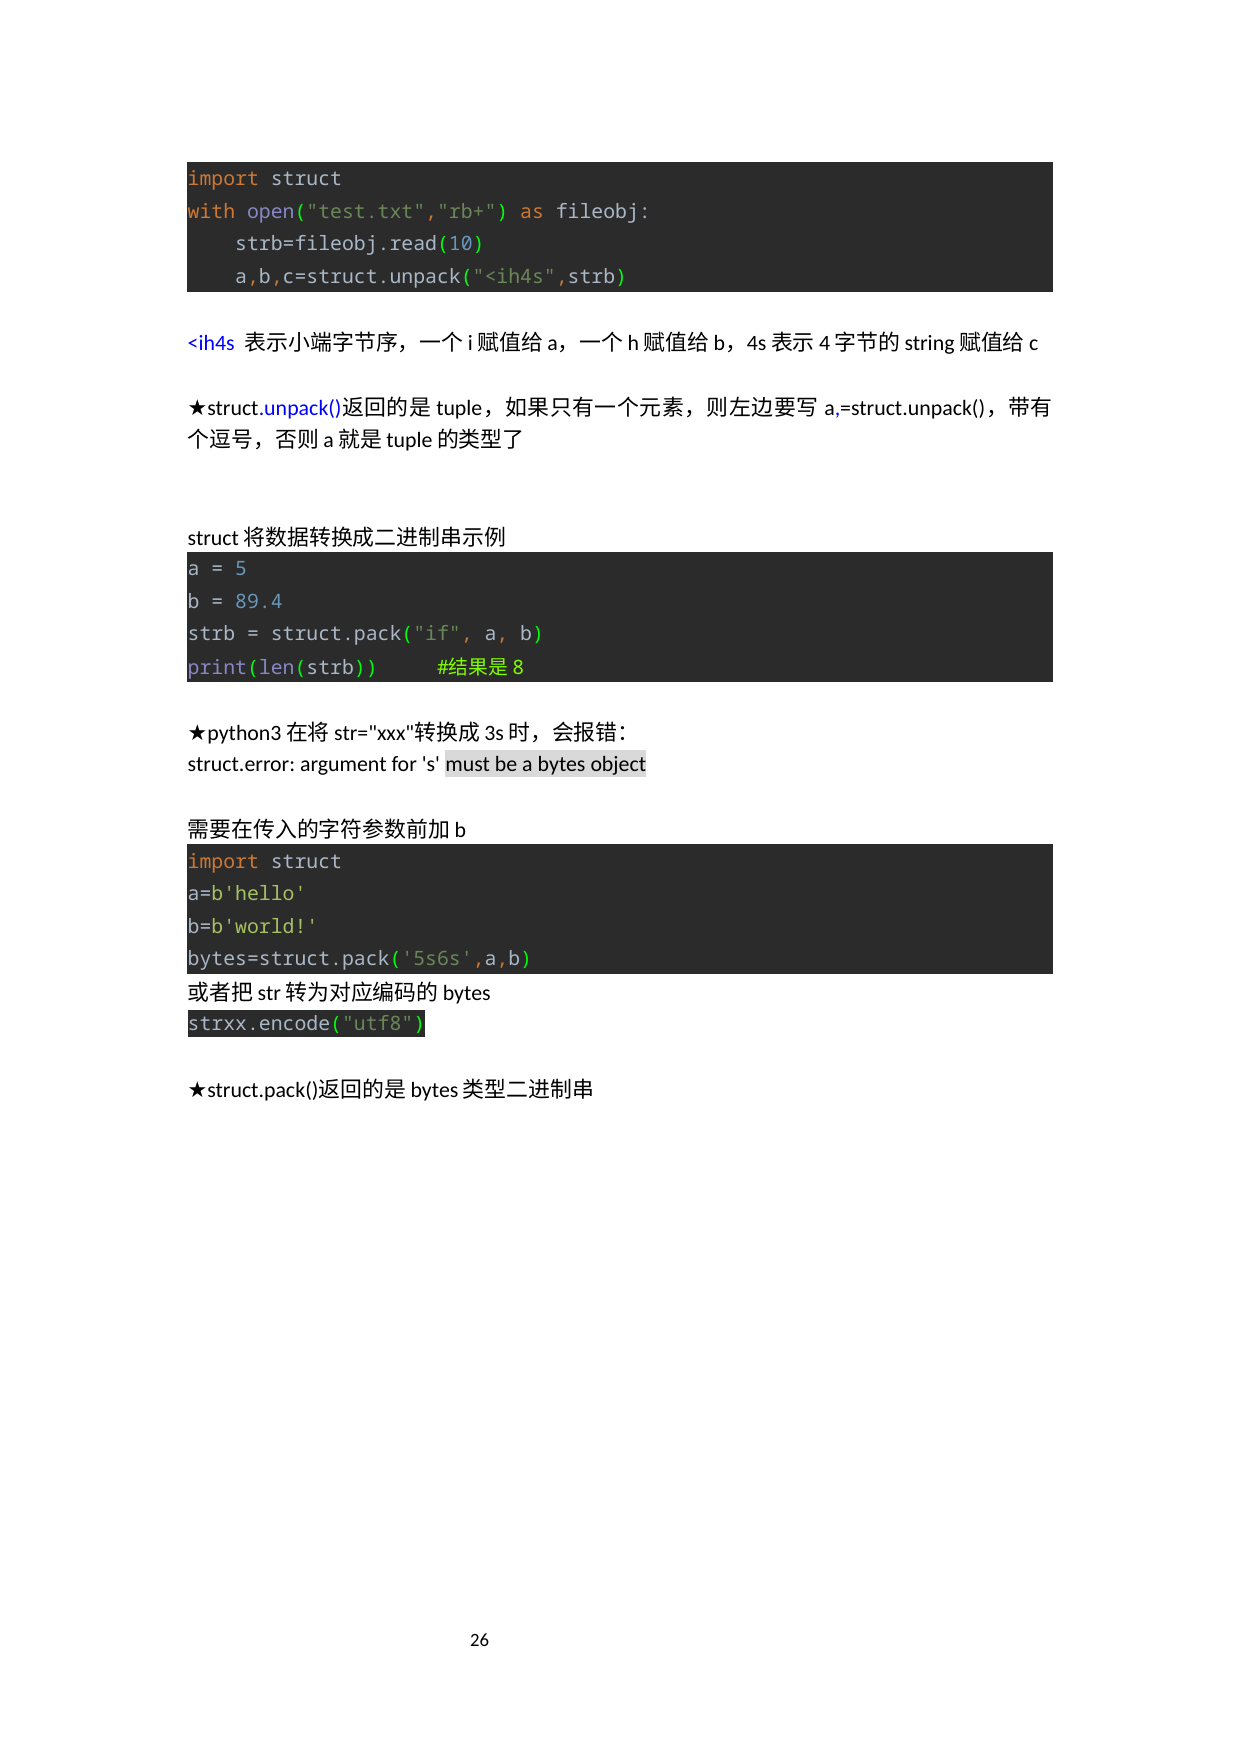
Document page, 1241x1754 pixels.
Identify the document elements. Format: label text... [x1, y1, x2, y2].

text ★struct.pack()返回的是bytes类型二进制串 [187, 1072, 1053, 1104]
text strxx.encode("utf8") [187, 1007, 1053, 1039]
text struct.error: argument for 's' must be a bytes object [187, 747, 1053, 779]
text a = 5 b = 89.4 strb = struct.pack("if", a, b) print(len(strb)) #结果是8 [187, 552, 1053, 682]
text import struct with open("test.txt","rb+") as fileobj: strb=fileobj.read(10) a,b,c=struct.unpack("<ih4s",strb) [187, 162, 1053, 292]
text struct将数据转换成二进制串示例 [187, 519, 1053, 552]
text 需要在传入的字符参数前加b [187, 812, 1053, 844]
text 或者把str转为对应编码的bytes [187, 974, 1053, 1007]
text <ih4s 表示小端字节序，一个i赋值给a，一个h赋值给b，4s表示4字节的string赋值给c [187, 324, 1053, 357]
text import struct a=b'hello' b=b'world!' bytes=struct.pack('5s6s',a,b) [187, 844, 1053, 974]
text ★python3在将str="xxx"转换成3s时，会报错： [187, 714, 1053, 747]
text ★struct.unpack()返回的是tuple，如果只有一个元素，则左边要写a,=struct.unpack()，带有个逗号，否则a就是tuple的类型了 [187, 389, 1053, 454]
